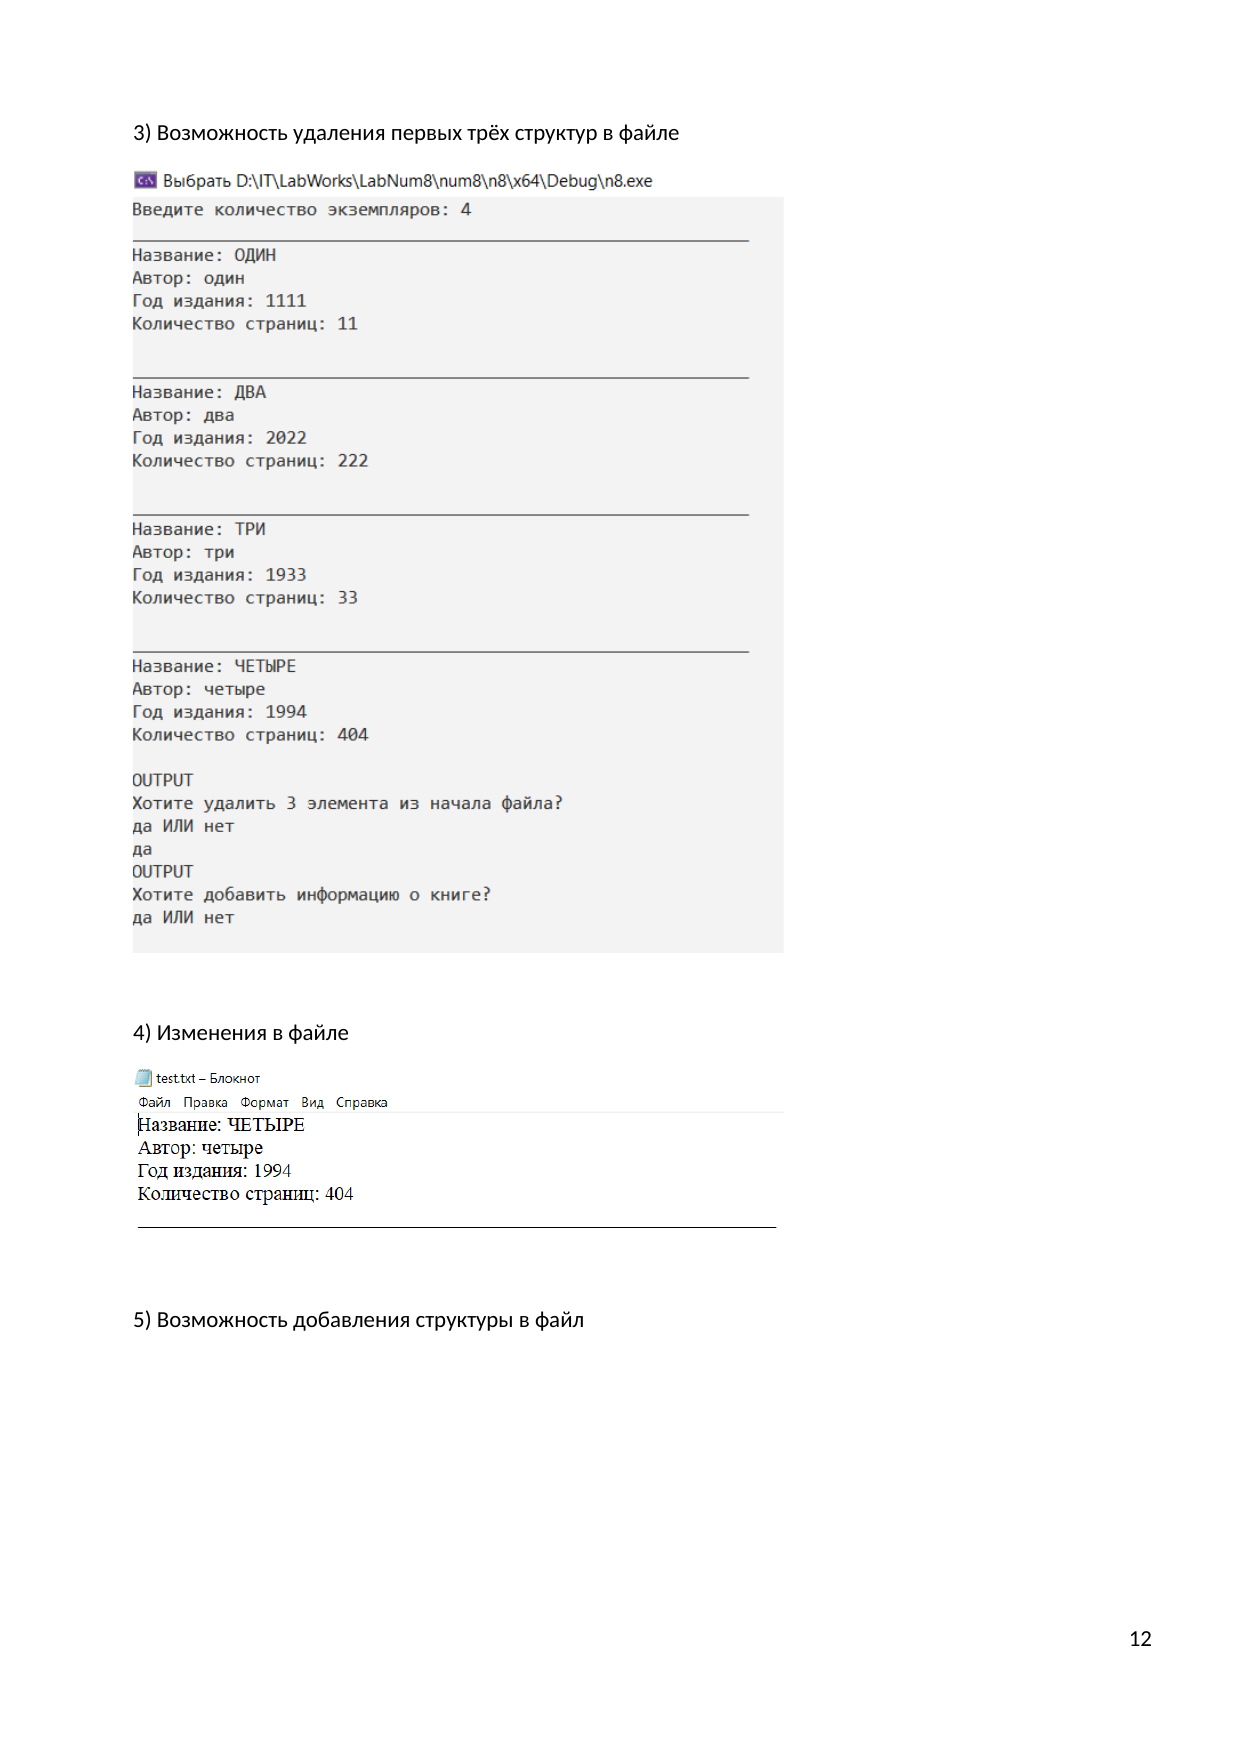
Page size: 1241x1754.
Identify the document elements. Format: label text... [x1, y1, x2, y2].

text 5) Возможность добавления структуры в файл [133, 1305, 1152, 1333]
picture [132, 165, 784, 953]
text 3) Возможность удаления первых трёх структур в файле [133, 118, 1152, 146]
picture [132, 1065, 784, 1287]
text 4) Изменения в файле [133, 1018, 1152, 1046]
